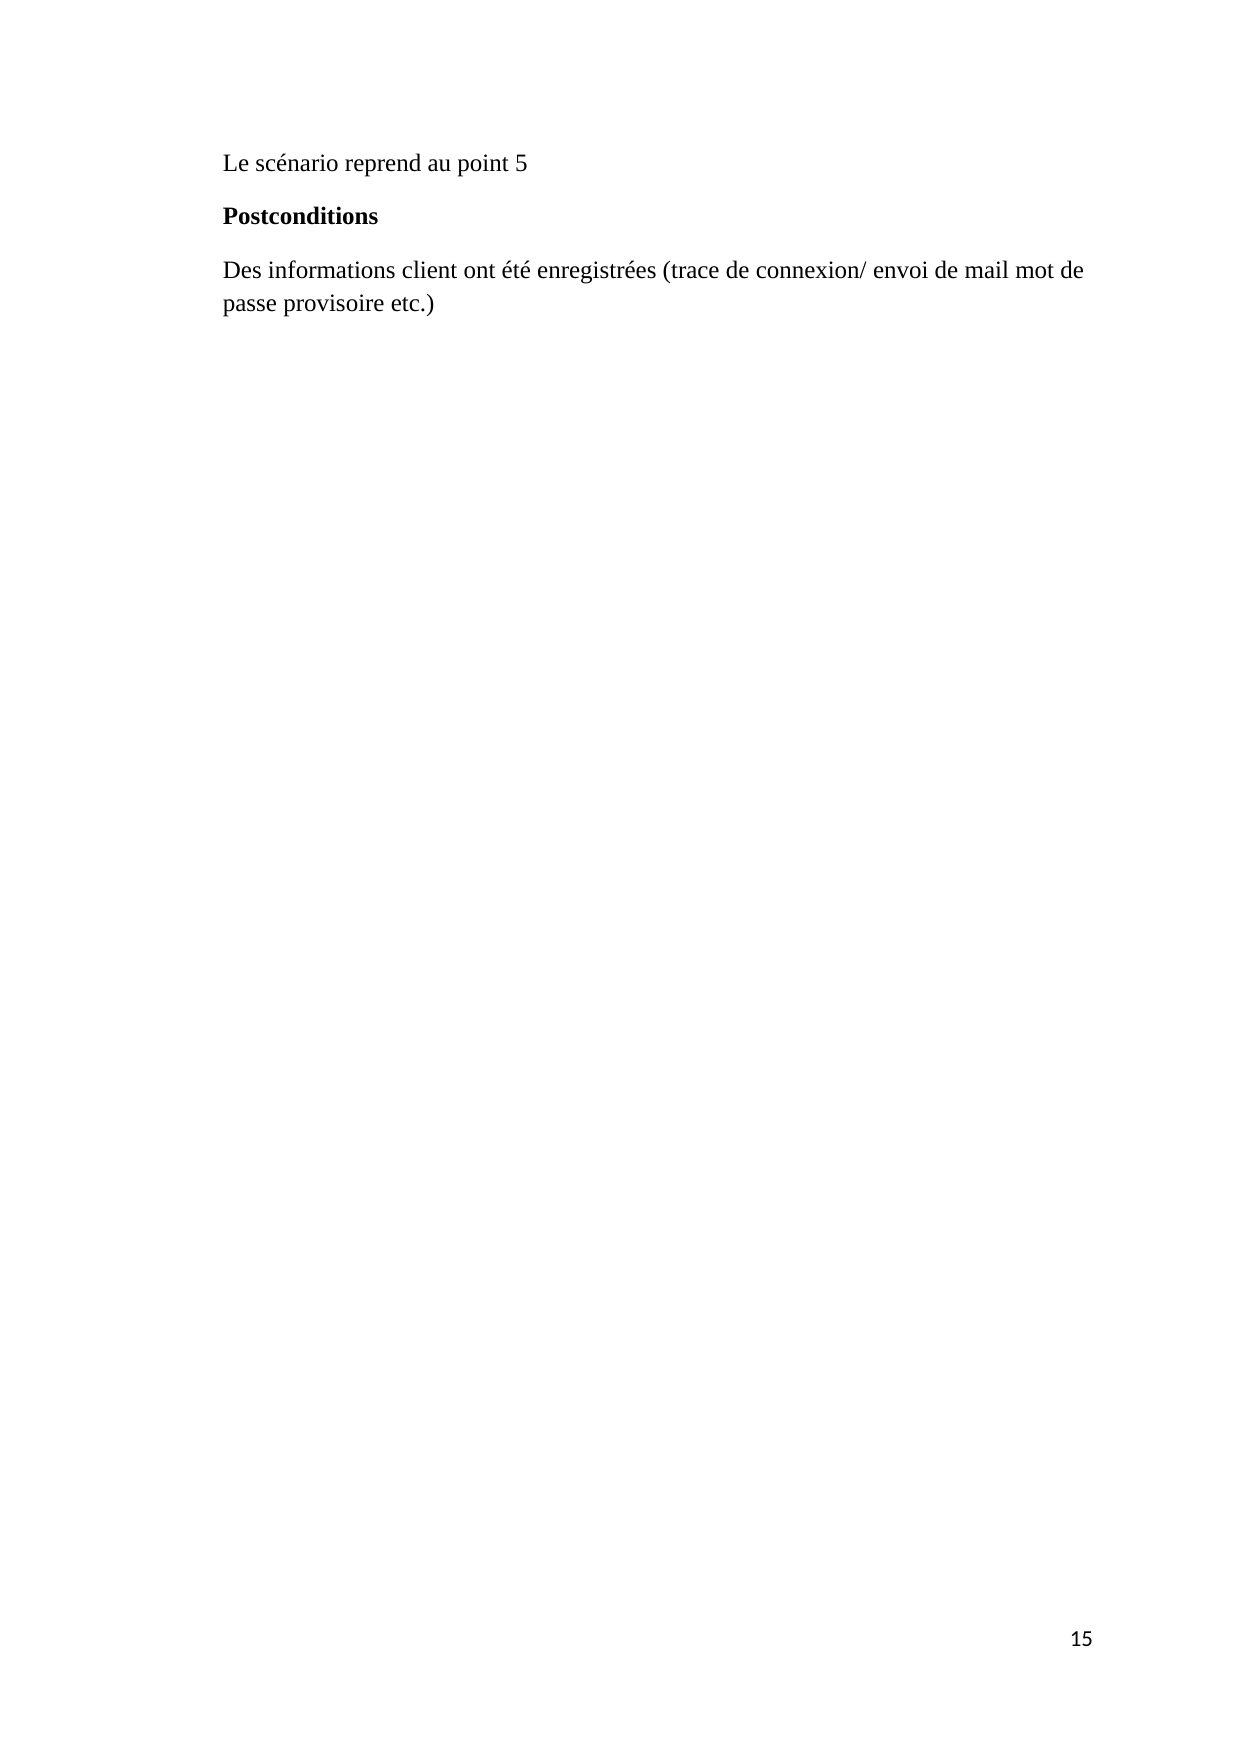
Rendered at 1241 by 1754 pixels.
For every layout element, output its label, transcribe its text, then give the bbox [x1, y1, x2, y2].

text Le scénario reprend au point 5 [223, 148, 1093, 176]
text Postconditions [223, 201, 1093, 230]
text Des informations client ont été enregistrées (trace de connexion/ envoi de mail mot de passe provisoire etc.) [223, 255, 1093, 317]
